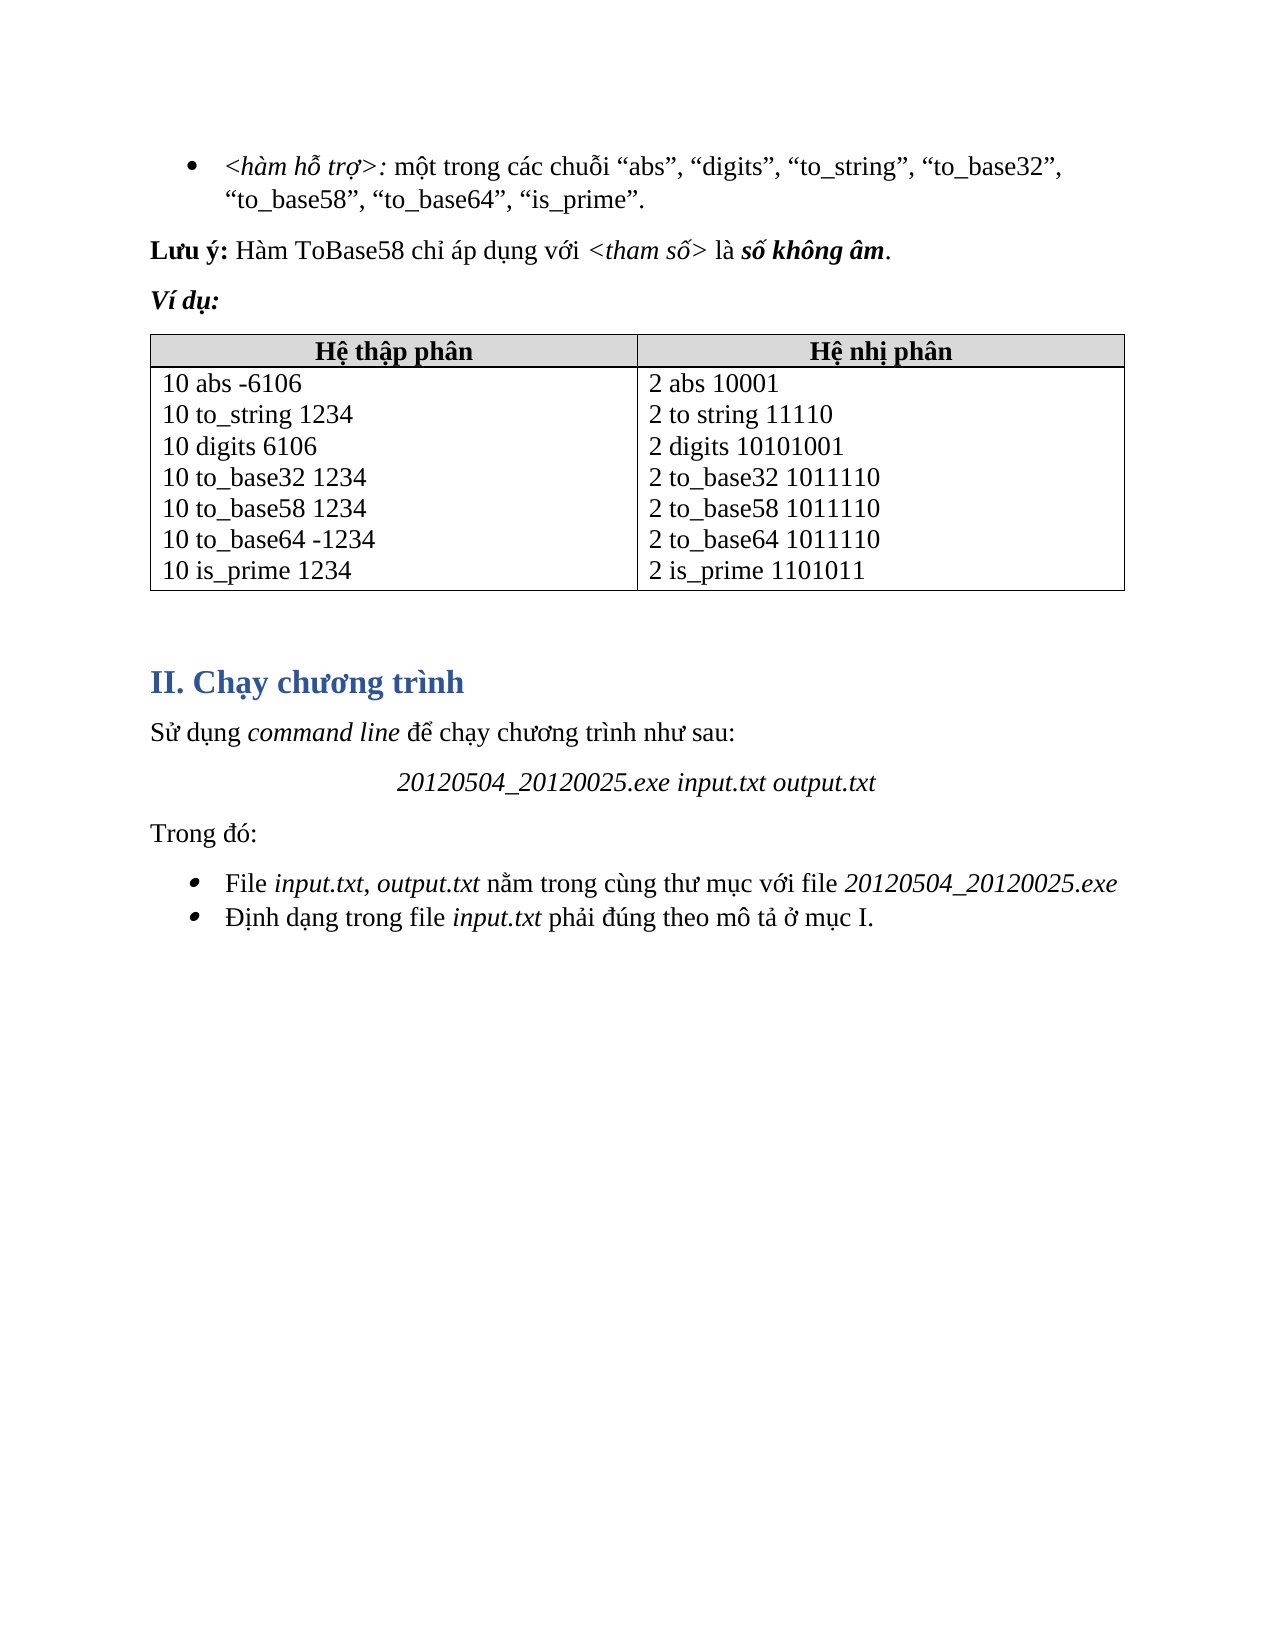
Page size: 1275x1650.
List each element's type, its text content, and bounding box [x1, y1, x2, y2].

text 20120504_20120025.exe input.txt output.txt [150, 766, 1125, 798]
list <hàm hỗ trợ>: một trong các chuỗi “abs”, “digits”, “to_string”, “to_base32”, “to_base58”, “to_base64”, “is_prime”. [187, 150, 1125, 215]
table_cell 10 abs -6106 10 to_string 1234 10 digits 6106 10 to_base32 1234 10 to_base58 1234 10 to_base64 -1234 10 is_prime 1234 [151, 368, 637, 590]
text Trong đó: [150, 817, 1125, 848]
text Sử dụng command line để chạy chương trình như sau: [150, 716, 1125, 747]
table_header Hệ thập phân [151, 335, 637, 366]
table_header Hệ nhị phân [638, 335, 1124, 366]
text Lưu ý: Hàm ToBase58 chỉ áp dụng với <tham số> là số không âm. [150, 234, 1125, 265]
list File input.txt, output.txt nằm trong cùng thư mục với file 20120504_20120025.exe [187, 867, 1125, 898]
list Định dạng trong file input.txt phải đúng theo mô tả ở mục I. [187, 901, 1125, 932]
table_cell 2 abs 10001 2 to string 11110 2 digits 10101001 2 to_base32 1011110 2 to_base58 1011110 2 to_base64 1011110 2 is_prime 1101011 [638, 368, 1124, 590]
text Ví dụ: [150, 284, 1125, 315]
subtitle II. Chạy chương trình [150, 662, 1125, 701]
